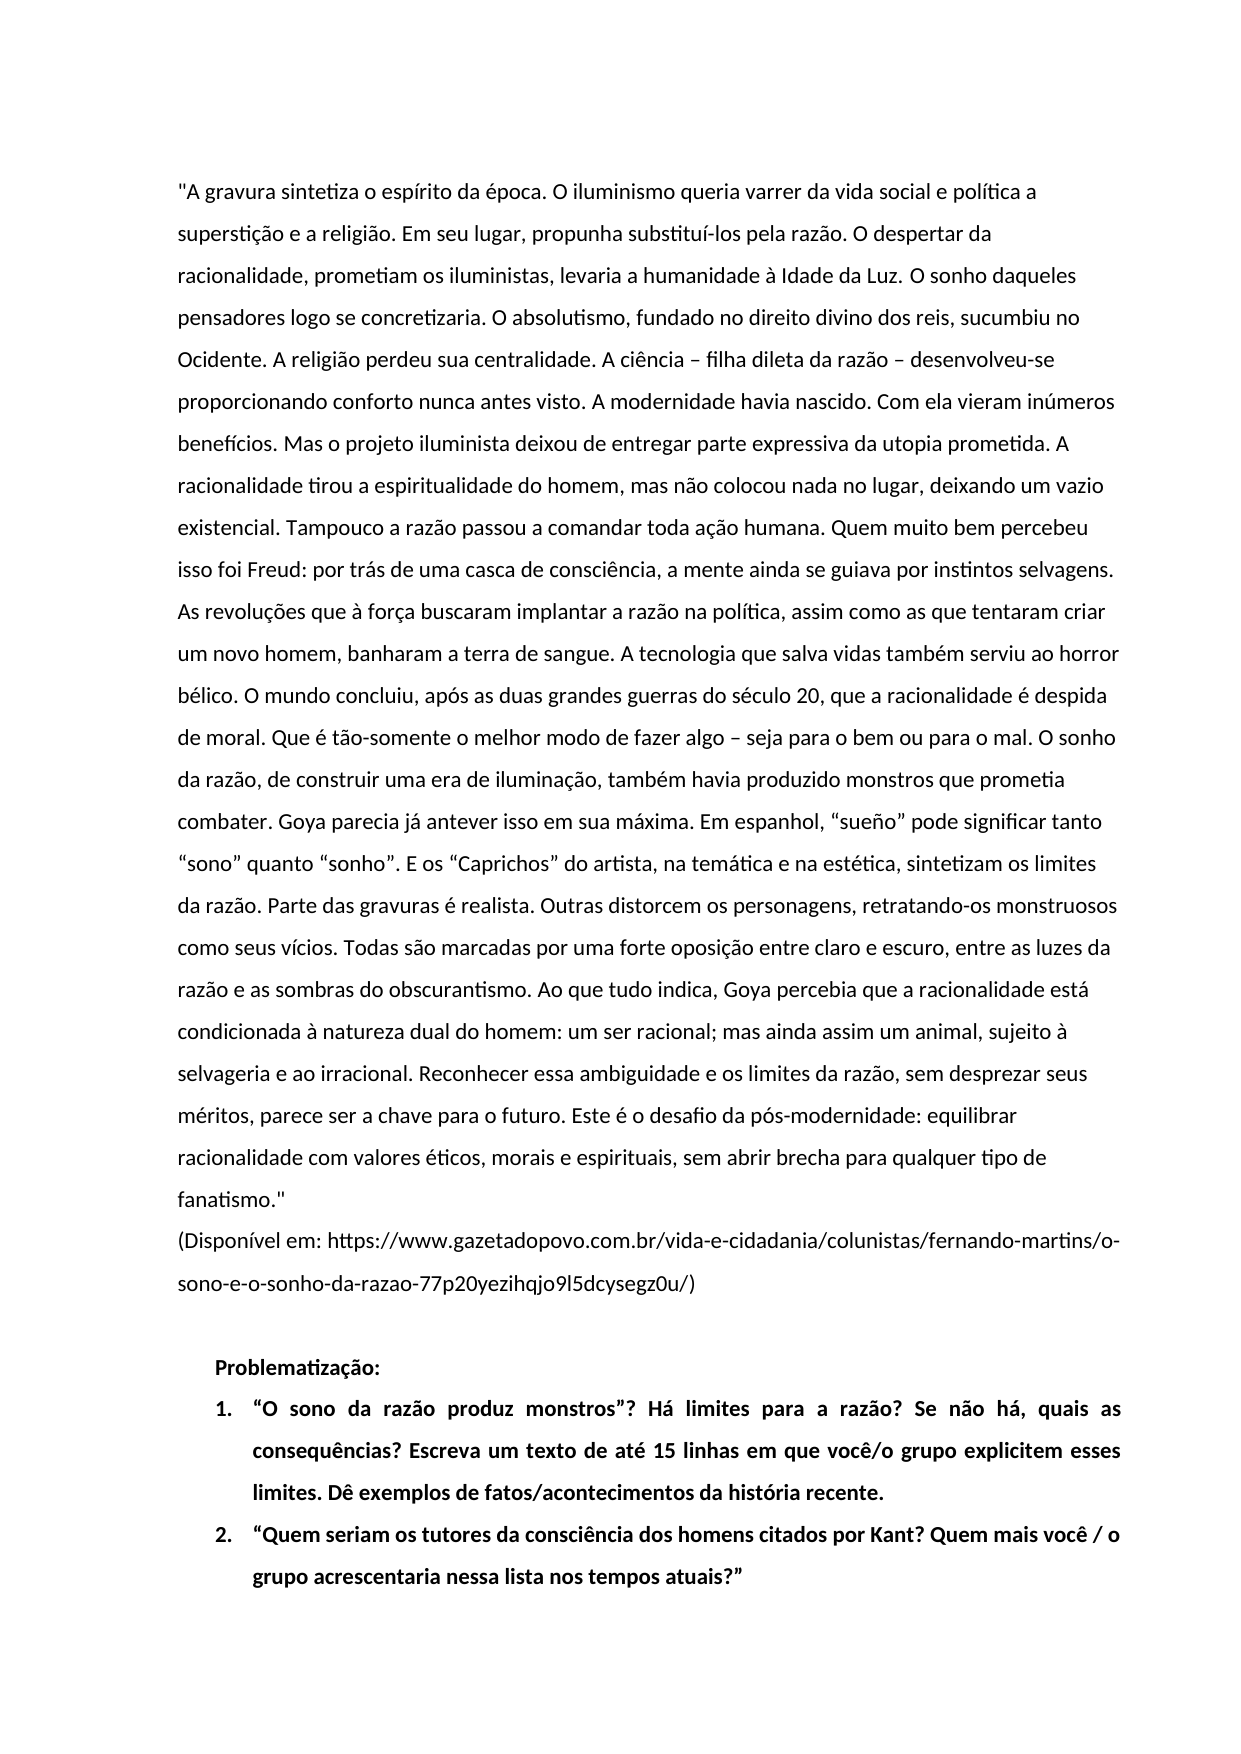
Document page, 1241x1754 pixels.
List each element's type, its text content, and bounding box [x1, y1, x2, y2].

text "A gravura sintetiza o espírito da época. O iluminismo queria varrer da vida social e política a superstição e a religião. Em seu lugar, propunha substituí-los pela razão. O despertar da racionalidade, prometiam os iluministas, levaria a humanidade à Idade da Luz. O sonho daqueles pensadores logo se concretizaria. O absolutismo, fundado no direito divino dos reis, sucumbiu no Ocidente. A religião perdeu sua centralidade. A ciência – filha dileta da razão – desenvolveu-se proporcionando conforto nunca antes visto. A modernidade havia nascido. Com ela vieram inúmeros benefícios. Mas o projeto iluminista deixou de entregar parte expressiva da utopia prometida. A racionalidade tirou a espiritualidade do homem, mas não colocou nada no lugar, deixando um vazio existencial. Tampouco a razão passou a comandar toda ação humana. Quem muito bem percebeu isso foi Freud: por trás de uma casca de consciência, a mente ainda se guiava por instintos selvagens. As revoluções que à força buscaram implantar a razão na política, assim como as que tentaram criar um novo homem, banharam a terra de sangue. A tecnologia que salva vidas também serviu ao horror bélico. O mundo concluiu, após as duas grandes guerras do século 20, que a racionalidade é despida de moral. Que é tão-somente o melhor modo de fazer algo – seja para o bem ou para o mal. O sonho da razão, de construir uma era de iluminação, também havia produzido monstros que prometia combater. Goya parecia já antever isso em sua máxima. Em espanhol, “sueño” pode significar tanto “sono” quanto “sonho”. E os “Caprichos” do artista, na temática e na estética, sintetizam os limites da razão. Parte das gravuras é realista. Outras distorcem os personagens, retratando-os monstruosos como seus vícios. Todas são marcadas por uma forte oposição entre claro e escuro, entre as luzes da razão e as sombras do obscurantismo. Ao que tudo indica, Goya percebia que a racionalidade está condicionada à natureza dual do homem: um ser racional; mas ainda assim um animal, sujeito à selvageria e ao irracional. Reconhecer essa ambiguidade e os limites da razão, sem desprezar seus méritos, parece ser a chave para o futuro. Este é o desafio da pós-modernidade: equilibrar racionalidade com valores éticos, morais e espirituais, sem abrir brecha para qualquer tipo de fanatismo." [177, 177, 1122, 1213]
text Problematização: [215, 1353, 1122, 1381]
list “Quem seriam os tutores da consciência dos homens citados por Kant? Quem mais você / o grupo acrescentaria nessa lista nos tempos atuais?” [215, 1521, 1122, 1591]
text (Disponível em: https://www.gazetadopovo.com.br/vida-e-cidadania/colunistas/fernando-martins/o-sono-e-o-sonho-da-razao-77p20yezihqjo9l5dcysegz0u/) [177, 1227, 1122, 1297]
list “O sono da razão produz monstros”? Há limites para a razão? Se não há, quais as consequências? Escreva um texto de até 15 linhas em que você/o grupo explicitem esses limites. Dê exemplos de fatos/acontecimentos da história recente. [215, 1394, 1122, 1507]
